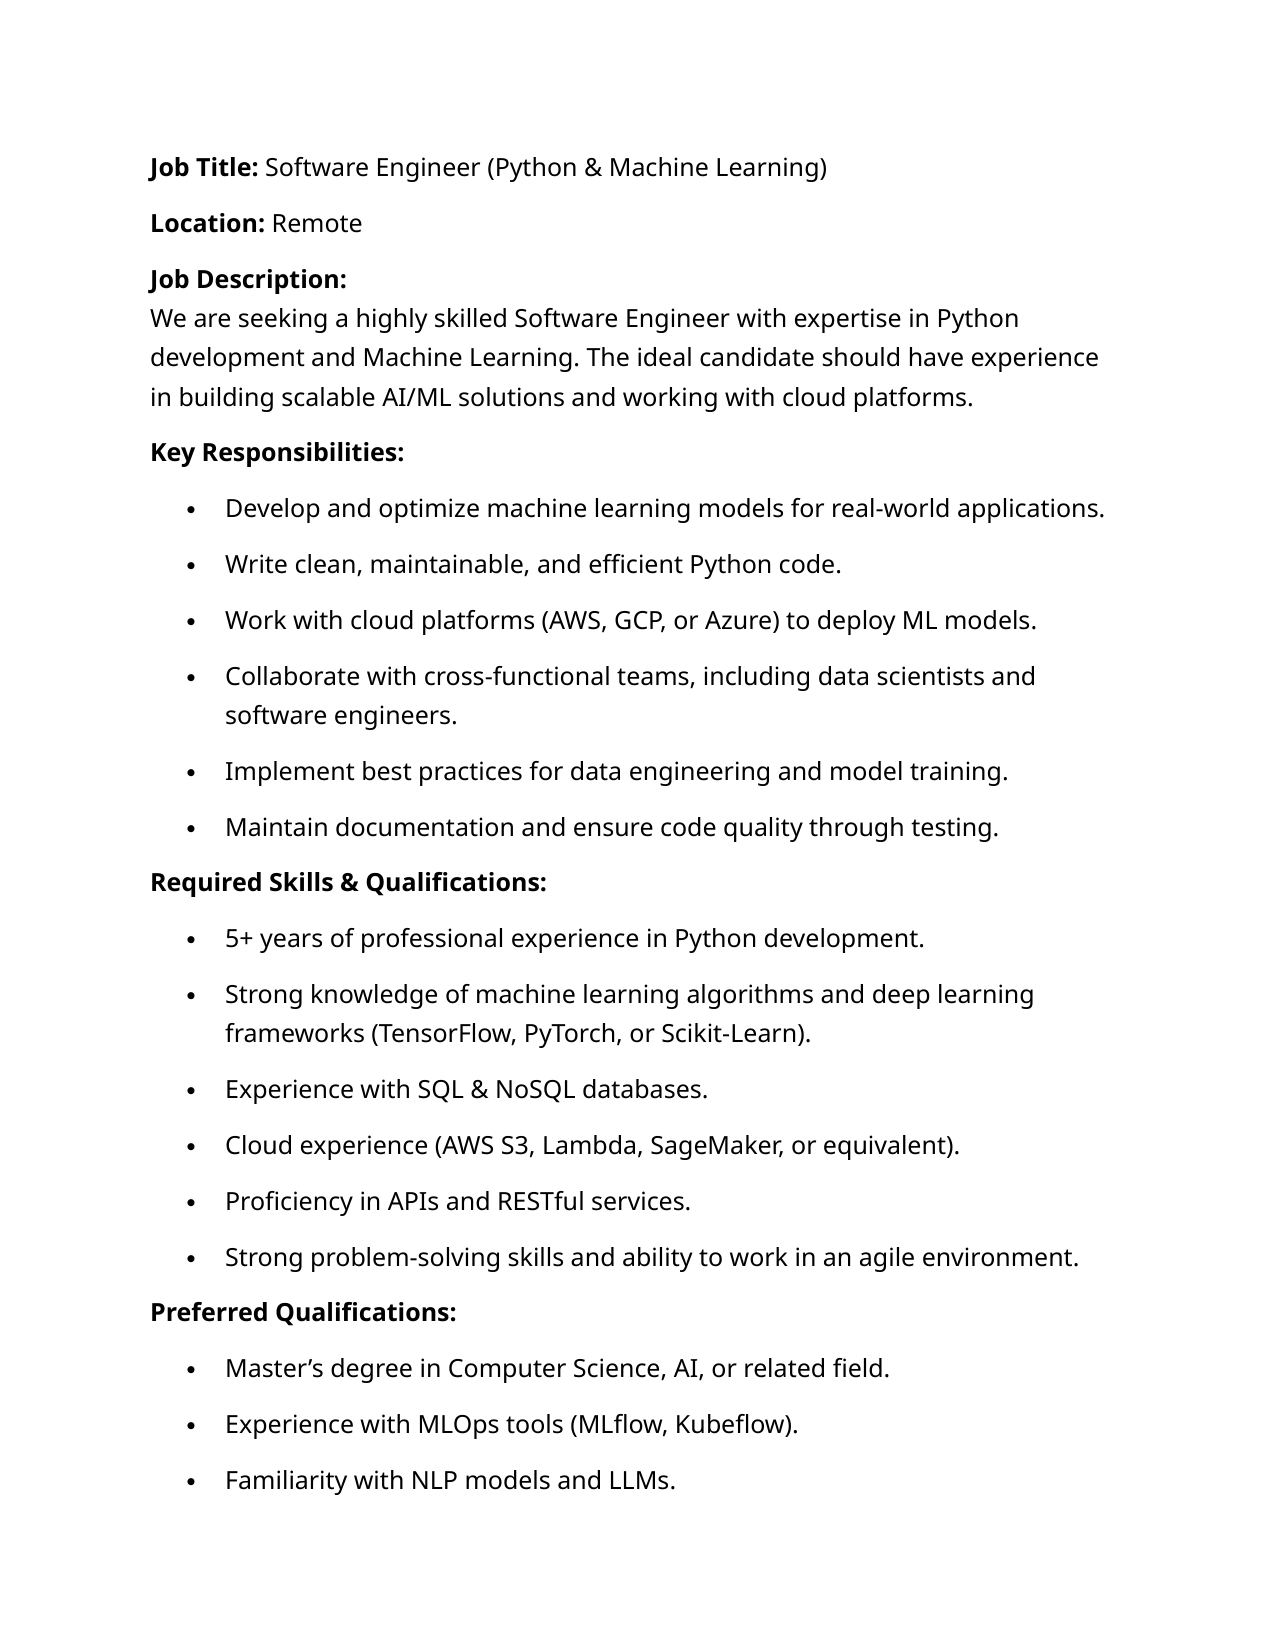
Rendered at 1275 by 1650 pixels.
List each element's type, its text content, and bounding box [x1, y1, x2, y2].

list Experience with SQL & NoSQL databases. [187, 1072, 1125, 1106]
list Collaborate with cross-functional teams, including data scientists and software engineers. [187, 658, 1125, 732]
text Job Title: Software Engineer (Python & Machine Learning) [150, 150, 1125, 184]
list Experience with MLOps tools (MLflow, Kubeflow). [187, 1407, 1125, 1441]
text Required Skills & Qualifications: [150, 865, 1125, 899]
text Location: Remote [150, 206, 1125, 240]
list Master’s degree in Computer Science, AI, or related field. [187, 1351, 1125, 1385]
text Preferred Qualifications: [150, 1295, 1125, 1329]
list Proficiency in APIs and RESTful services. [187, 1183, 1125, 1217]
list Maintain documentation and ensure code quality through testing. [187, 809, 1125, 843]
list Develop and optimize machine learning models for real-world applications. [187, 491, 1125, 525]
list Implement best practices for data engineering and model training. [187, 753, 1125, 787]
list Cloud experience (AWS S3, Lambda, SageMaker, or equivalent). [187, 1127, 1125, 1162]
text Job Description: We are seeking a highly skilled Software Engineer with expertise in Python development and Machine Learning. The ideal candidate should have experience in building scalable AI/ML solutions and working with cloud platforms. [150, 262, 1125, 413]
list Write clean, maintainable, and efficient Python code. [187, 547, 1125, 581]
list Strong problem-solving skills and ability to work in an agile environment. [187, 1239, 1125, 1273]
list 5+ years of professional experience in Python development. [187, 921, 1125, 955]
list Strong knowledge of machine learning algorithms and deep learning frameworks (TensorFlow, PyTorch, or Scikit-Learn). [187, 977, 1125, 1050]
text Key Responsibilities: [150, 435, 1125, 469]
list Work with cloud platforms (AWS, GCP, or Azure) to deploy ML models. [187, 602, 1125, 637]
list Familiarity with NLP models and LLMs. [187, 1462, 1125, 1497]
